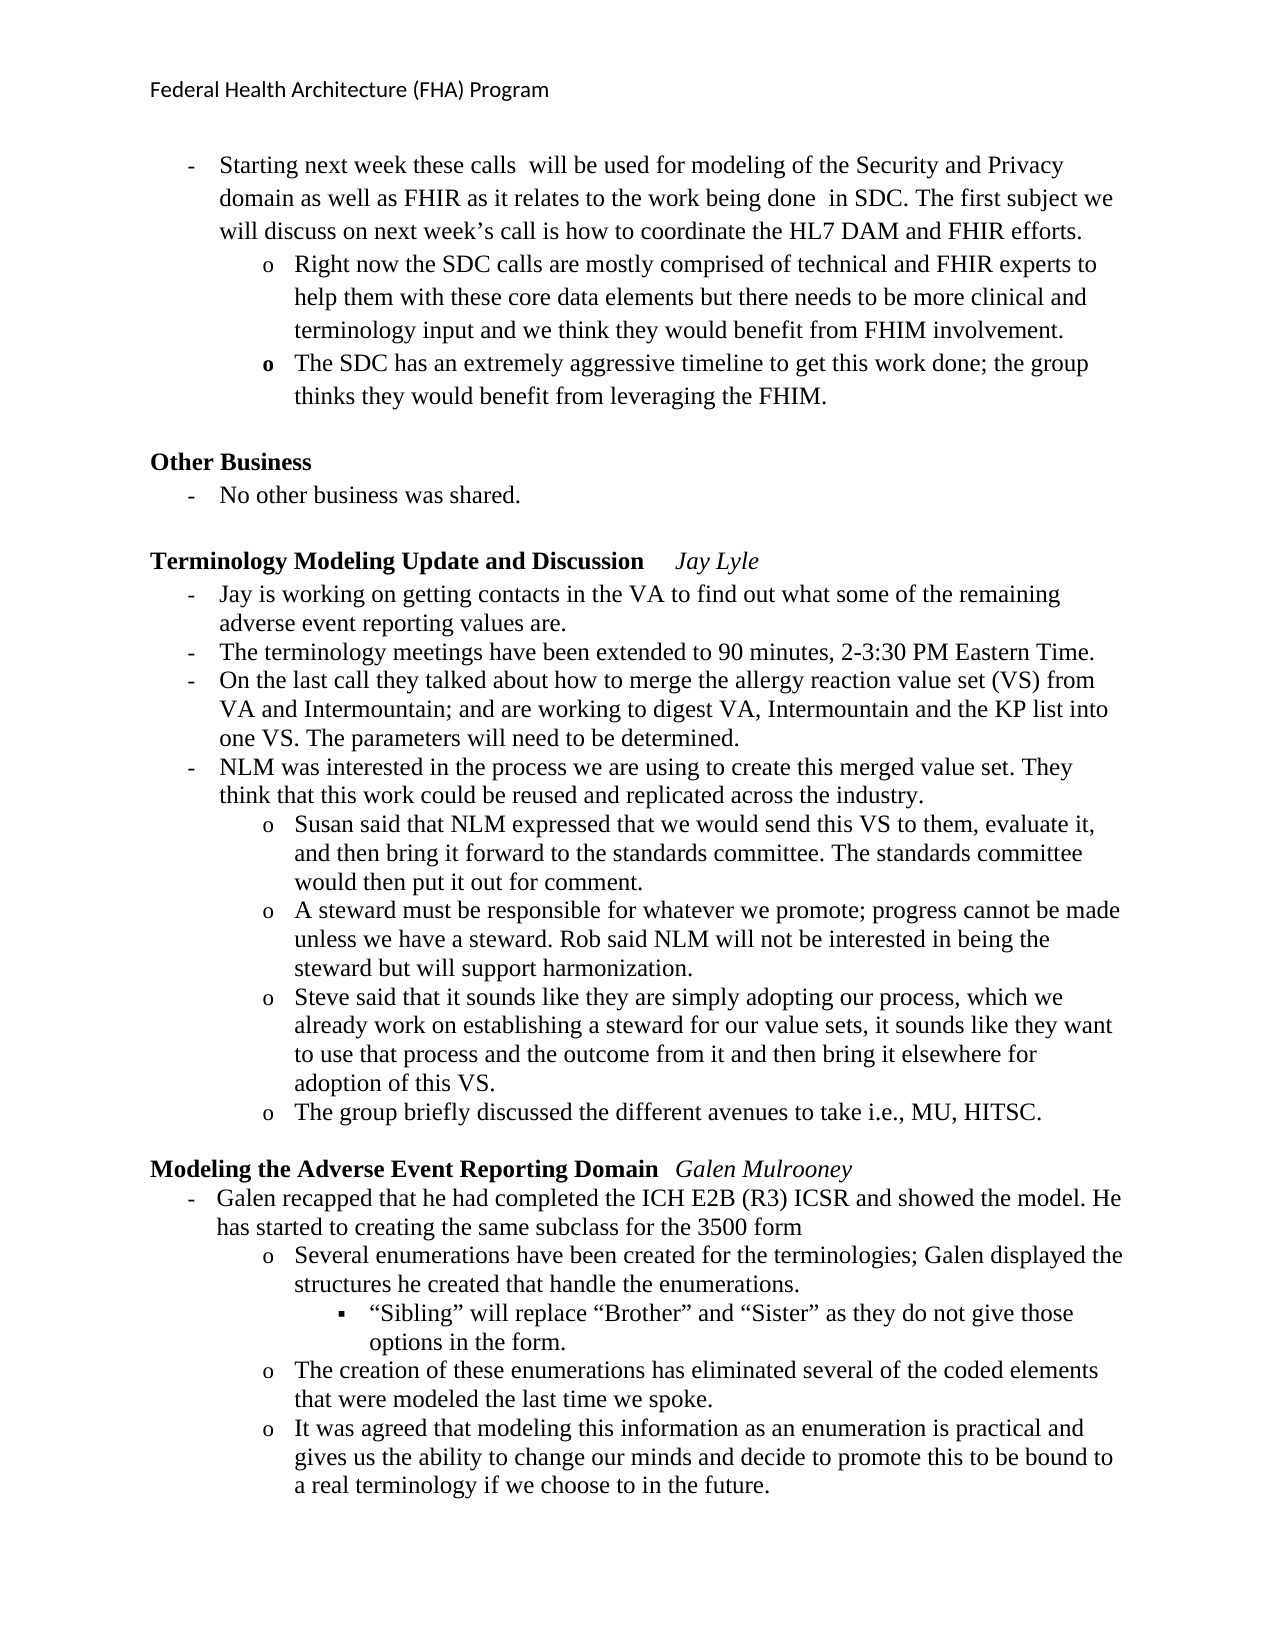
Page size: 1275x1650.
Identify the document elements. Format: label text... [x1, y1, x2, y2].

list Modeling the Adverse Event Reporting Domain Galen Mulrooney [150, 1154, 1125, 1183]
list Jay is working on getting contacts in the VA to find out what some of the remaining adverse event reporting values are. [187, 579, 1125, 637]
list Steve said that it sounds like they are simply adopting our process, which we already work on establishing a steward for our value sets, it sounds like they want to use that process and the outcome from it and then bring it elsewhere for adoption of this VS. [262, 982, 1125, 1097]
list The SDC has an extremely aggressive timeline to get this work done; the group thinks they would benefit from leveraging the FHIM. [262, 348, 1125, 410]
list “Sibling” will replace “Brother” and “Sister” as they do not give those options in the form. [337, 1298, 1125, 1356]
list Susan said that NLM expressed that we would send this VS to them, evaluate it, and then bring it forward to the standards committee. The standards committee would then put it out for comment. [262, 809, 1125, 896]
list Several enumerations have been created for the terminologies; Galen displayed the structures he created that handle the enumerations. [262, 1241, 1125, 1298]
list Right now the SDC calls are mostly comprised of technical and FHIR experts to help them with these core data elements but there needs to be more clinical and terminology input and we think they would benefit from FHIM involvement. [262, 249, 1125, 344]
text Other Business [150, 447, 1125, 476]
list NLM was interested in the process we are using to create this merged value set. They think that this work could be reused and replicated across the industry. [187, 752, 1125, 809]
list No other business was shared. [187, 480, 1125, 509]
list On the last call they talked about how to merge the allergy reaction value set (VS) from VA and Intermountain; and are working to digest VA, Intermountain and the KP list into one VS. The parameters will need to be determined. [187, 666, 1125, 752]
list A steward must be responsible for whatever we promote; progress cannot be made unless we have a steward. Rob said NLM will not be interested in being the steward but will support harmonization. [262, 896, 1125, 982]
list It was agreed that modeling this information as an enumeration is practical and gives us the ability to change our minds and decide to promote this to be bound to a real terminology if we choose to in the future. [262, 1413, 1125, 1499]
list The group briefly discussed the different avenues to take i.e., MU, HITSC. [262, 1097, 1125, 1126]
list The creation of these enumerations has eliminated several of the coded elements that were modeled the last time we spoke. [262, 1356, 1125, 1413]
list Starting next week these calls will be used for modeling of the Security and Privacy domain as well as FHIR as it relates to the work being done in SDC. The first subject we will discuss on next week’s call is how to coordinate the HL7 DAM and FHIR efforts. [187, 150, 1125, 245]
list Galen recapped that he had completed the ICH E2B (R3) ICSR and showed the model. He has started to creating the same subclass for the 3500 form [187, 1183, 1125, 1241]
list The terminology meetings have been extended to 90 minutes, 2-3:30 PM Eastern Time. [187, 637, 1125, 666]
text Terminology Modeling Update and Discussion Jay Lyle [150, 546, 1125, 575]
